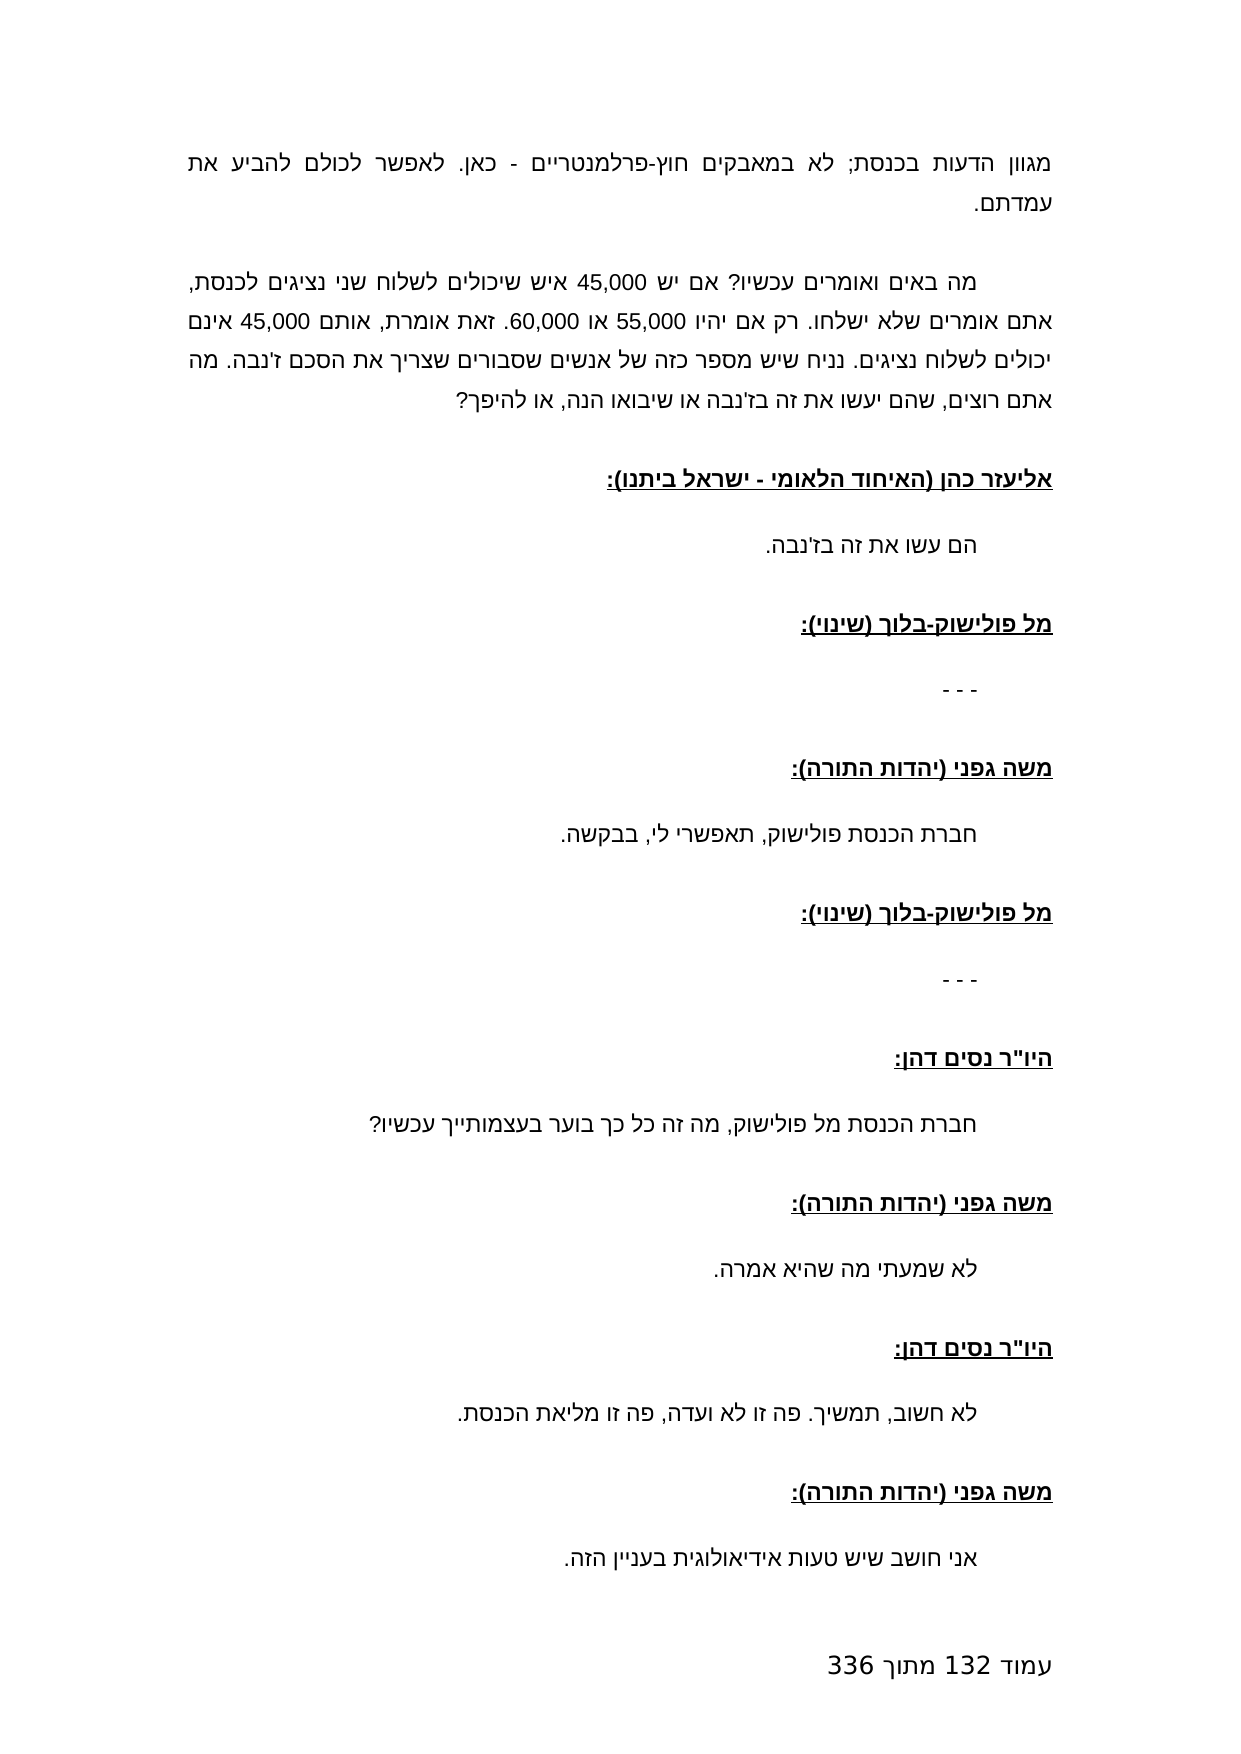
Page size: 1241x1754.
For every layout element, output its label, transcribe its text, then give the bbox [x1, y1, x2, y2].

text - - - [187, 676, 1053, 703]
text היו"ר נסים דהן: [187, 1334, 1053, 1361]
text לא חשוב, תמשיך. פה זו לא ועדה, פה זו מליאת הכנסת. [187, 1400, 1053, 1427]
text - - - [187, 966, 1053, 992]
text הם עשו את זה בז'נבה. [187, 532, 1053, 558]
text לא שמעתי מה שהיא אמרה. [187, 1256, 1053, 1282]
text מה באים ואומרים עכשיו? אם יש 45,000 איש שיכולים לשלוח שני נציגים לכנסת, אתם אומרים שלא ישלחו. רק אם יהיו 55,000 או 60,000. זאת אומרת, אותם 45,000 אינם יכולים לשלוח נציגים. נניח שיש מספר כזה של אנשים שסבורים שצריך את הסכם ז'נבה. מה אתם רוצים, שהם יעשו את זה בז'נבה או שיבואו הנה, או להיפך? [187, 268, 1053, 413]
text משה גפני (יהדות התורה): [187, 1479, 1053, 1506]
text מל פולישוק-בלוך (שינוי): [187, 611, 1053, 637]
text חברת הכנסת מל פולישוק, מה זה כל כך בוער בעצמותייך עכשיו? [187, 1111, 1053, 1137]
text אליעזר כהן (האיחוד הלאומי - ישראל ביתנו): [187, 466, 1053, 492]
text אני חושב שיש טעות אידיאולוגית בעניין הזה. [187, 1545, 1053, 1572]
text מל פולישוק-בלוך (שינוי): [187, 900, 1053, 927]
text משה גפני (יהדות התורה): [187, 1190, 1053, 1216]
text משה גפני (יהדות התורה): [187, 755, 1053, 782]
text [187, 150, 1053, 216]
text חברת הכנסת פולישוק, תאפשרי לי, בבקשה. [187, 821, 1053, 848]
text היו"ר נסים דהן: [187, 1045, 1053, 1071]
